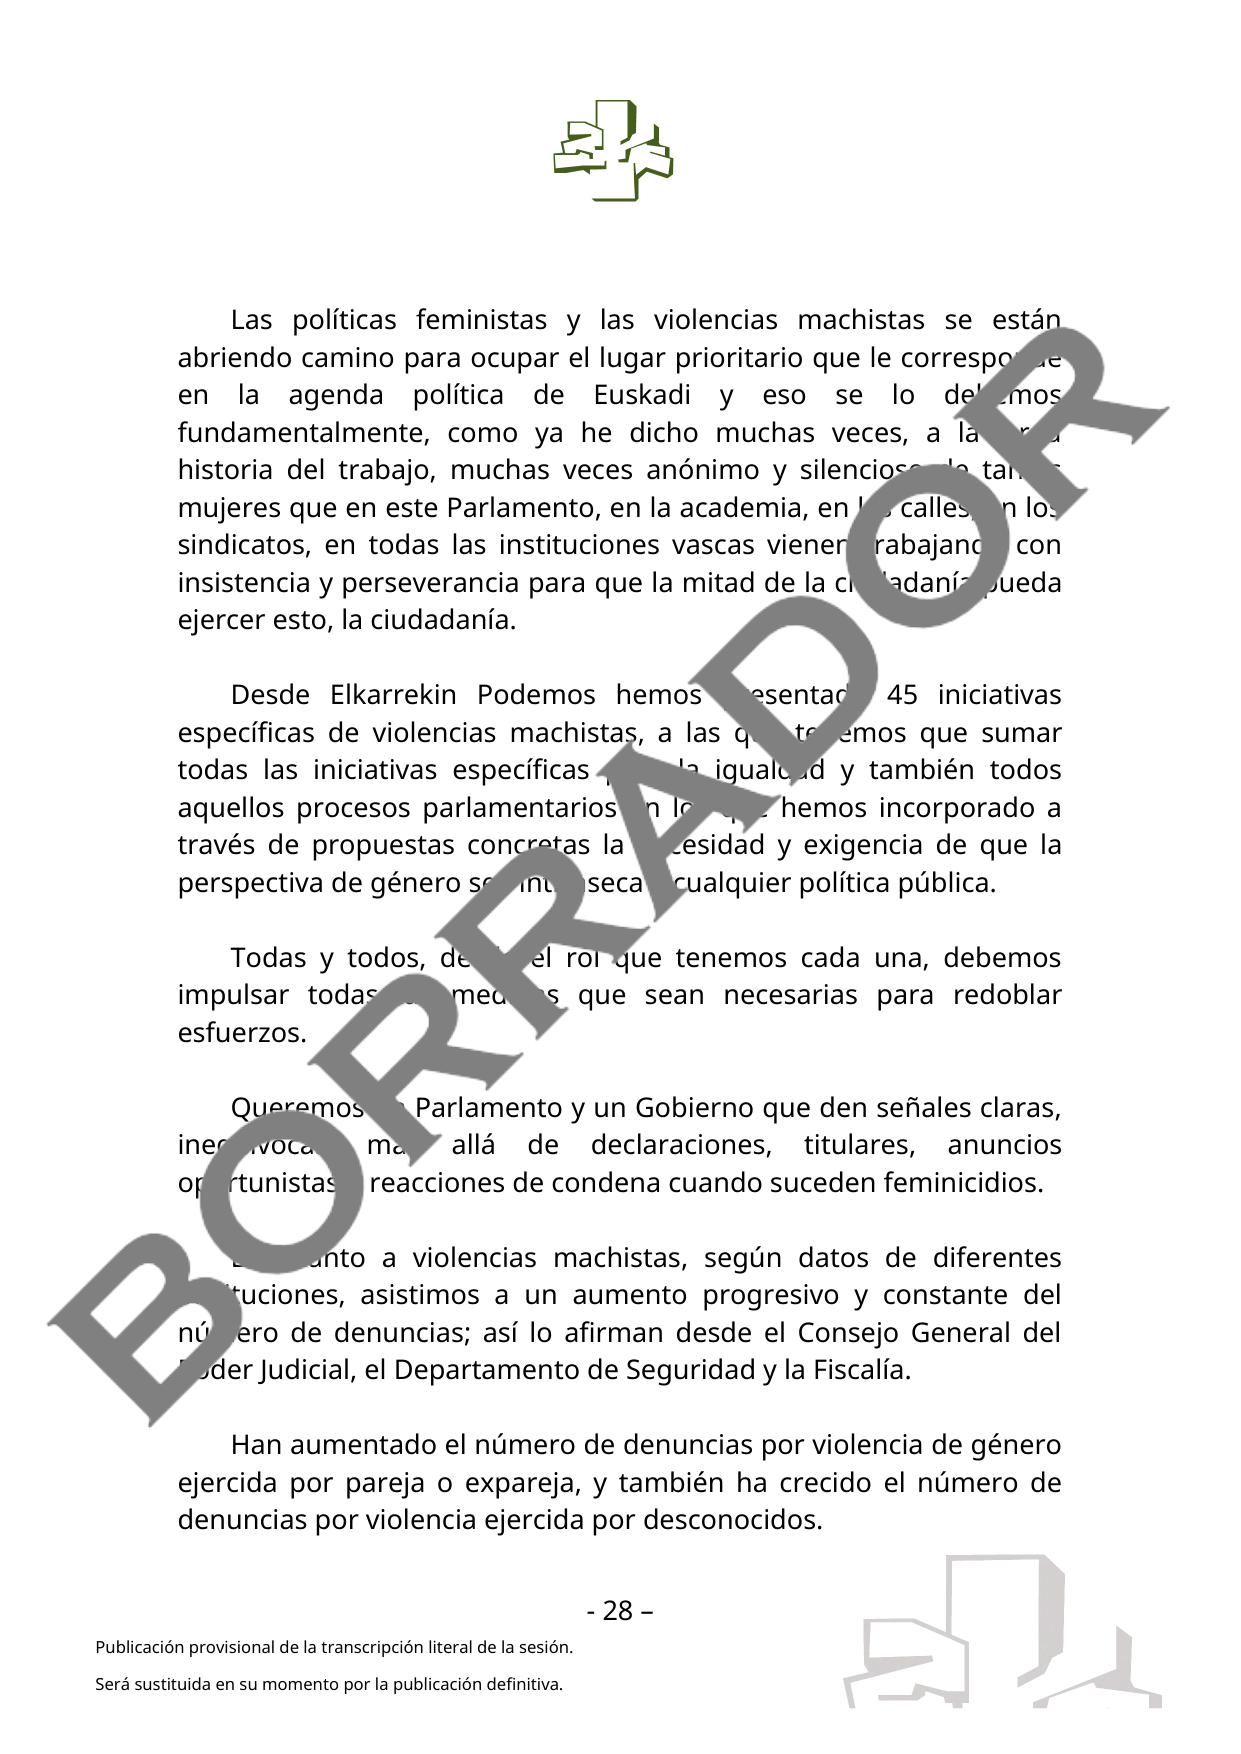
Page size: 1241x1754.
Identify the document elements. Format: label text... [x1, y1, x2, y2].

text Desde Elkarrekin Podemos hemos presentado 45 iniciativas específicas de violencias machistas, a las que tenemos que sumar todas las iniciativas específicas para la igualdad y también todos aquellos procesos parlamentarios en los que hemos incorporado a través de propuestas concretas la necesidad y exigencia de que la perspectiva de género sea intrínseca a cualquier política pública. [177, 675, 1063, 900]
text Queremos un Parlamento y un Gobierno que den señales claras, inequívocas, más allá de declaraciones, titulares, anuncios oportunistas o reacciones de condena cuando suceden feminicidios. [177, 1087, 1063, 1200]
text Han aumentado el número de denuncias por violencia de género ejercida por pareja o expareja, y también ha crecido el número de denuncias por violencia ejercida por desconocidos. [177, 1425, 1063, 1537]
picture [524, 77, 702, 225]
text En cuanto a violencias machistas, según datos de diferentes instituciones, asistimos a un aumento progresivo y constante del número de denuncias; así lo afirman desde el Consejo General del Poder Judicial, el Departamento de Seguridad y la Fiscalía. [177, 1237, 1063, 1387]
text Las políticas feministas y las violencias machistas se están abriendo camino para ocupar el lugar prioritario que le corresponde en la agenda política de Euskadi y eso se lo debemos fundamentalmente, como ya he dicho muchas veces, a la larga historia del trabajo, muchas veces anónimo y silencioso de tantas mujeres que en este Parlamento, en la academia, en las calles, en los sindicatos, en todas las instituciones vascas vienen trabajando con insistencia y perseverancia para que la mitad de la ciudadanía pueda ejercer esto, la ciudadanía. [177, 300, 1063, 637]
text Todas y todos, desde el rol que tenemos cada una, debemos impulsar todas las medidas que sean necesarias para redoblar esfuerzos. [177, 937, 1063, 1050]
picture [797, 1491, 1169, 1710]
